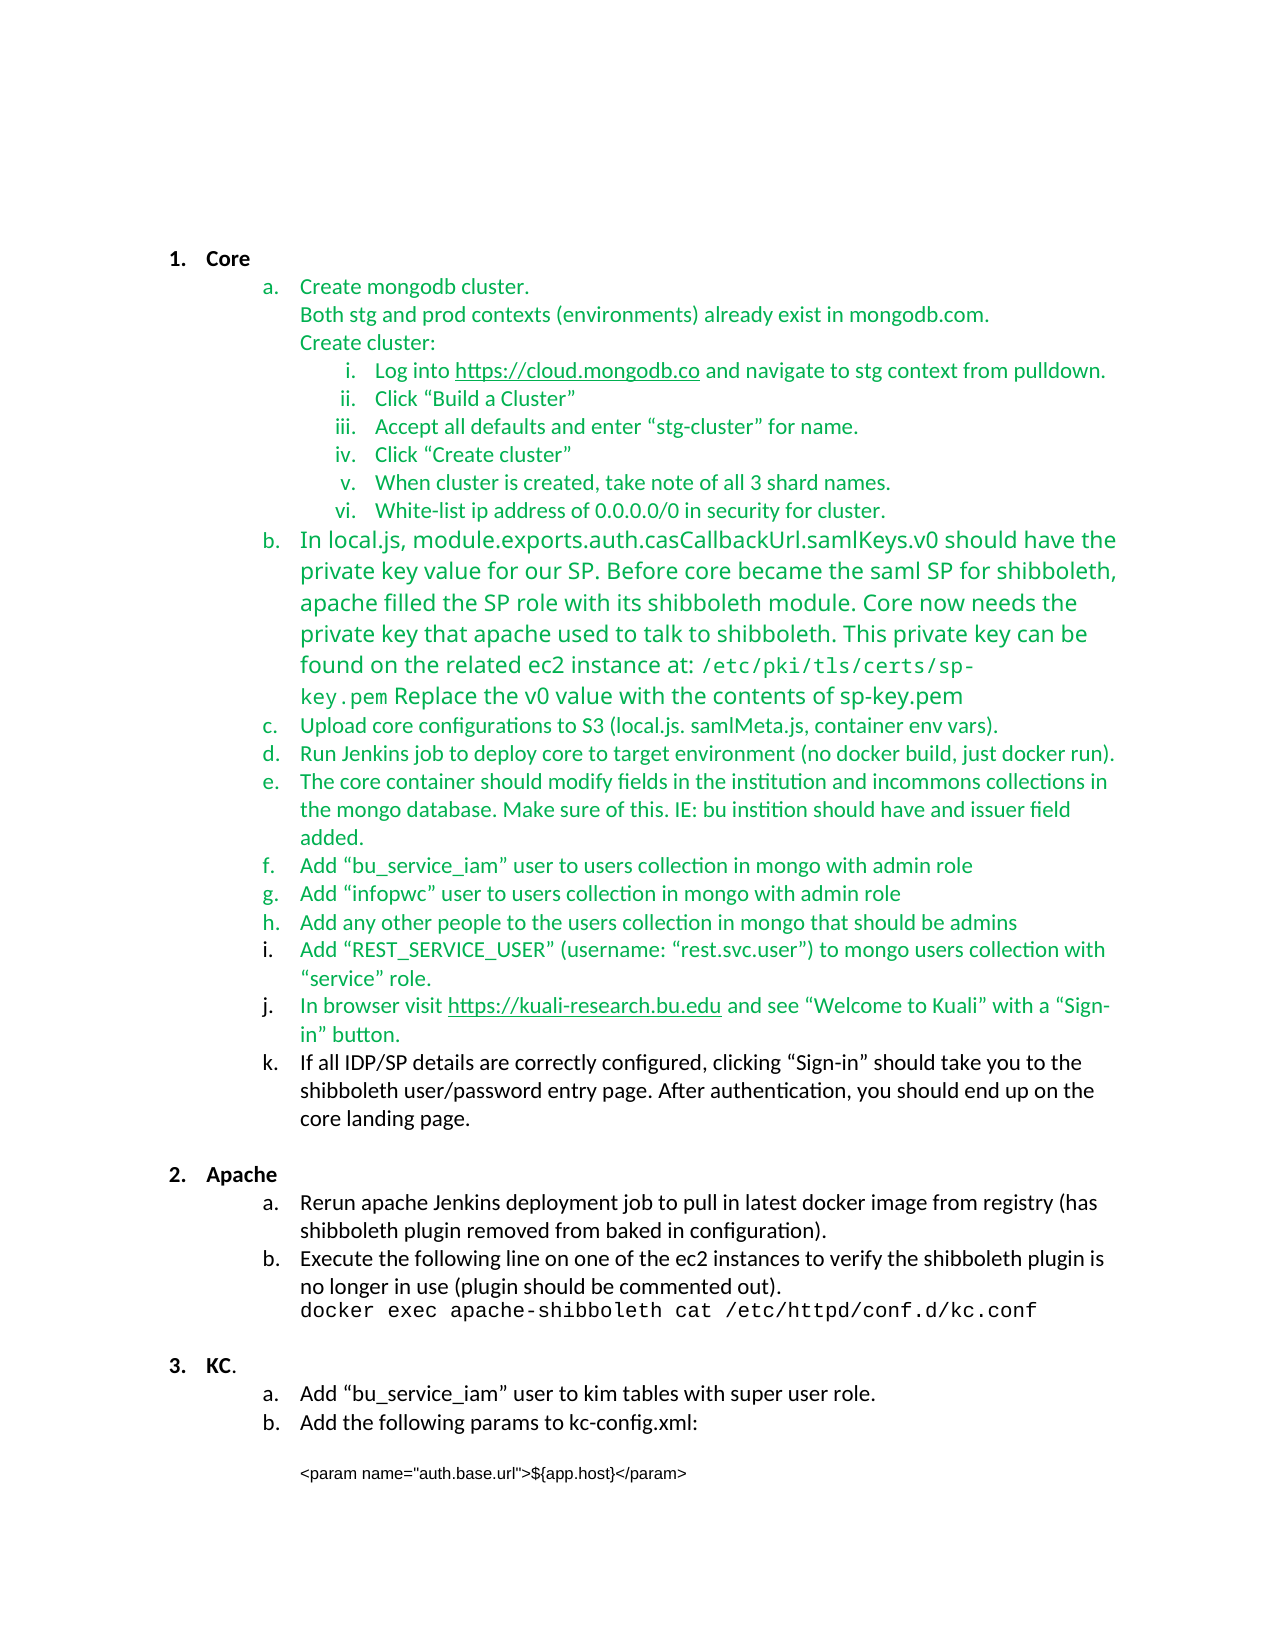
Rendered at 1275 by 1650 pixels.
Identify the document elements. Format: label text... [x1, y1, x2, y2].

list Log into https://cloud.mongodb.co and navigate to stg context from pulldown. [356, 356, 1125, 384]
list Add any other people to the users collection in mongo that should be admins [262, 908, 1125, 936]
list Add “bu_service_iam” user to users collection in mongo with admin role [262, 852, 1125, 879]
list Click “Build a Cluster” [356, 384, 1125, 412]
list Core [169, 244, 1125, 272]
list In local.js, module.exports.auth.casCallbackUrl.samlKeys.v0 should have the private key value for our SP. Before core became the saml SP for shibboleth, apache filled the SP role with its shibboleth module. Core now needs the private key that apache used to talk to shibboleth. This private key can be found on the related ec2 instance at: /etc/pki/tls/certs/sp-key.pem Replace the v0 value with the contents of sp-key.pem [700, 524, 1125, 711]
list When cluster is created, take note of all 3 shard names. [356, 468, 1125, 496]
list Add “bu_service_iam” user to kim tables with super user role. [262, 1379, 1125, 1408]
list Upload core configurations to S3 (local.js. samlMeta.js, container env vars). [262, 711, 1125, 739]
list Accept all defaults and enter “stg-cluster” for name. [356, 412, 1125, 440]
list Click “Create cluster” [356, 440, 1125, 468]
list Rerun apache Jenkins deployment job to pull in latest docker image from registry (has shibboleth plugin removed from baked in configuration). [262, 1188, 1125, 1244]
list If all IDP/SP details are correctly configured, clicking “Sign-in” should take you to the shibboleth user/password entry page. After authentication, you should end up on the core landing page. [262, 1048, 1125, 1160]
list White-list ip address of 0.0.0.0/0 in security for cluster. [356, 496, 1125, 524]
list Create mongodb cluster. Both stg and prod contexts (environments) already exist in mongodb.com. Create cluster: [262, 272, 1125, 356]
list Execute the following line on one of the ec2 instances to verify the shibboleth plugin is no longer in use (plugin should be commented out). docker exec apache-shibboleth cat /etc/httpd/conf.d/kc.conf [262, 1244, 1125, 1352]
list Add “REST_SERVICE_USER” (username: “rest.svc.user”) to mongo users collection with “service” role. [262, 936, 1125, 992]
list In browser visit https://kuali-research.bu.edu and see “Welcome to Kuali” with a “Sign-in” button. [262, 992, 1125, 1048]
list The core container should modify fields in the institution and incommons collections in the mongo database. Make sure of this. IE: bu instition should have and issuer field added. [262, 767, 1125, 852]
list Add “infopwc” user to users collection in mongo with admin role [262, 879, 1125, 908]
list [262, 1408, 1125, 1483]
list Apache [169, 1160, 1125, 1188]
list Run Jenkins job to deploy core to target environment (no docker build, just docker run). [262, 739, 1125, 767]
list KC. [169, 1352, 1125, 1379]
